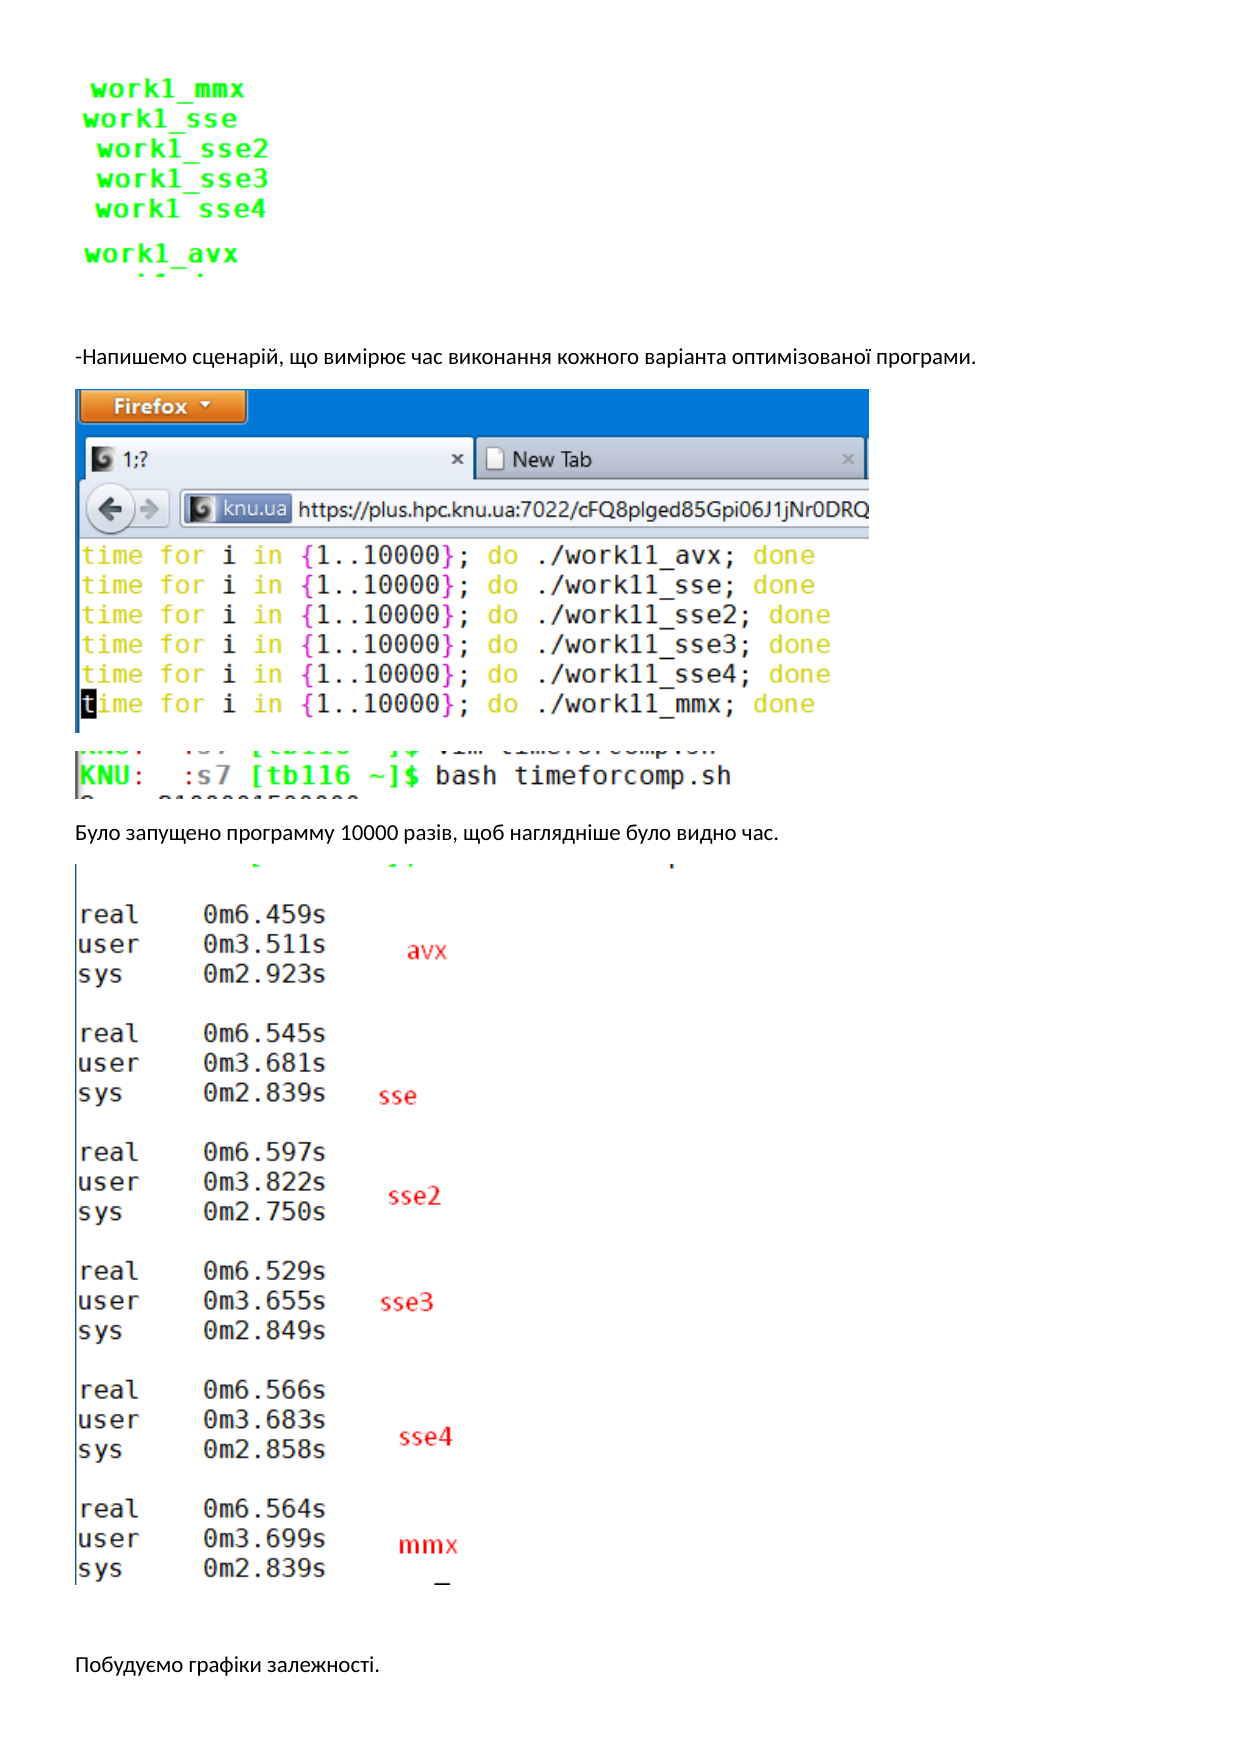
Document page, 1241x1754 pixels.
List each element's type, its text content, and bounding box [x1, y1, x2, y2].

picture [75, 75, 346, 221]
text Побудуємо графіки залежності. [75, 1651, 1165, 1678]
text Було запущено программу 10000 разів, щоб наглядніше було видно час. [75, 818, 1165, 846]
text -Напишемо сценарій, що вимірює час виконання кожного варіанта оптимізованої програми. [75, 342, 1165, 370]
picture [75, 389, 869, 733]
picture [75, 864, 896, 1585]
picture [75, 751, 841, 799]
picture [75, 239, 258, 277]
